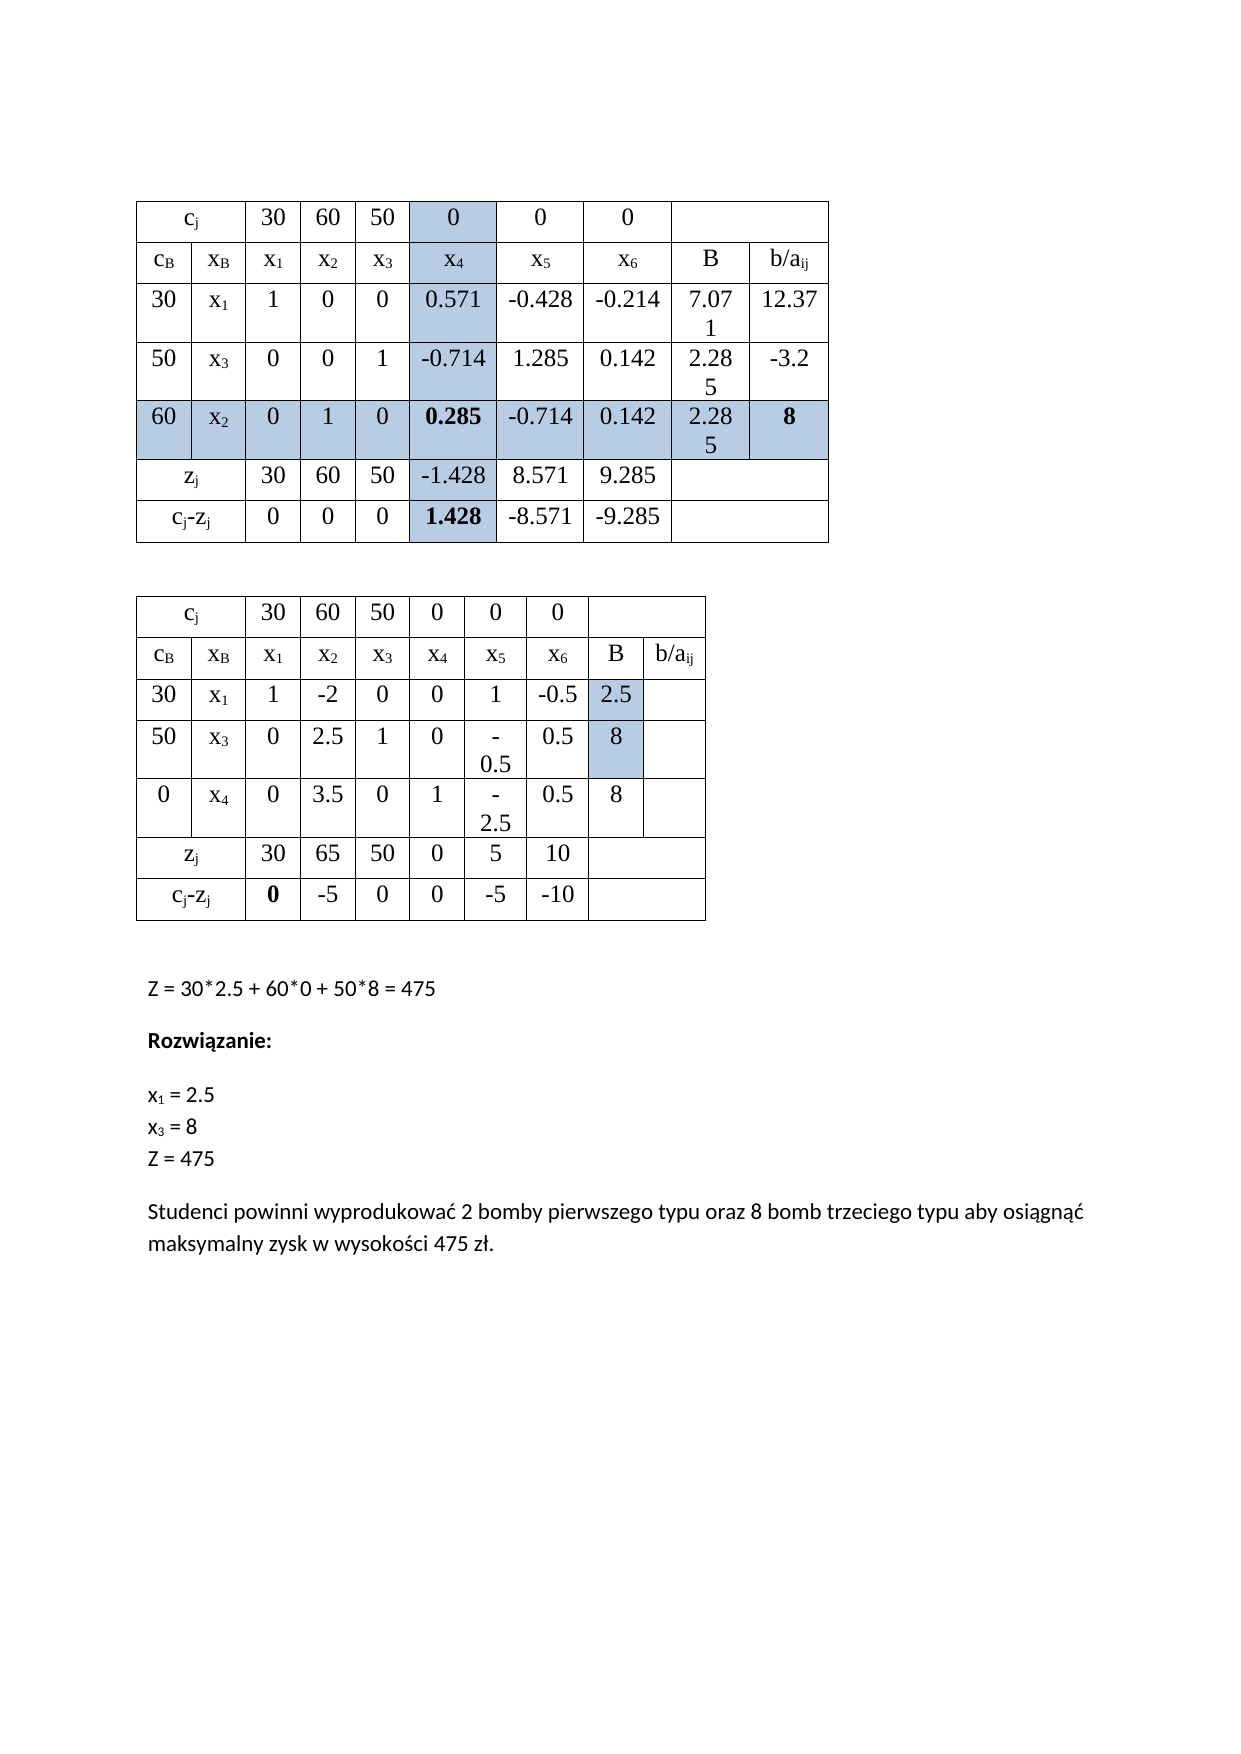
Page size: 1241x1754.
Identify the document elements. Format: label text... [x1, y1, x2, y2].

table_header cj [137, 597, 245, 637]
table_cell cB [137, 638, 191, 678]
table_header 0 [410, 597, 464, 637]
text x1 = 2.5 x3 = 8 Z = 475 [148, 1080, 1093, 1172]
table_cell 0 [246, 721, 300, 778]
table_cell B [672, 243, 749, 283]
table_cell b/aij [750, 243, 828, 283]
table_header 50 [356, 202, 409, 242]
table_cell x3 [192, 343, 245, 400]
table_cell zj [137, 460, 245, 500]
table_cell 1 [246, 284, 300, 342]
table_header 30 [246, 202, 300, 242]
table_cell 60 [137, 401, 191, 459]
table_cell 0 [246, 501, 300, 542]
table_header 0 [584, 202, 671, 242]
table_cell 0 [301, 343, 355, 400]
table_cell x4 [410, 243, 496, 283]
table_cell 0 [410, 838, 464, 878]
table_cell 50 [137, 343, 191, 400]
table_cell -5 [301, 879, 355, 919]
table_cell x1 [192, 284, 245, 342]
table_cell -2 [301, 680, 355, 720]
table_cell 8 [589, 779, 643, 837]
table_cell 0 [410, 680, 464, 720]
table_cell 1 [465, 680, 526, 720]
table_cell -5 [465, 879, 526, 919]
table_cell -0.5 [465, 721, 526, 778]
table_header 60 [301, 202, 355, 242]
table_cell [644, 721, 705, 778]
table_cell 0.5 [527, 779, 588, 837]
table_cell -0.714 [497, 401, 583, 459]
table_header 0 [527, 597, 588, 637]
table_cell 50 [356, 460, 409, 500]
table_cell 12.37 [750, 284, 828, 342]
table_cell -1.428 [410, 460, 496, 500]
table_cell 2.5 [301, 721, 355, 778]
table_cell x6 [527, 638, 588, 678]
table_cell 3.5 [301, 779, 355, 837]
table_cell 1 [356, 721, 409, 778]
table_header cj [137, 202, 245, 242]
table_cell 0.142 [584, 401, 671, 459]
table_cell 10 [527, 838, 588, 878]
table_cell -9.285 [584, 501, 671, 542]
text Z = 30*2.5 + 60*0 + 50*8 = 475 [148, 974, 1093, 1002]
table_header 60 [301, 597, 355, 637]
table_cell 0 [356, 779, 409, 837]
table_cell xB [192, 638, 245, 678]
table_header [672, 202, 828, 242]
table_cell -0.714 [410, 343, 496, 400]
table_cell 0 [246, 879, 300, 919]
table_cell -2.5 [465, 779, 526, 837]
table_cell 0 [137, 779, 191, 837]
table_cell x2 [192, 401, 245, 459]
table_cell 8 [589, 721, 643, 778]
table_cell 2.285 [672, 343, 749, 400]
table_header 30 [246, 597, 300, 637]
table_cell x5 [497, 243, 583, 283]
table_cell 0 [356, 680, 409, 720]
table_cell 9.285 [584, 460, 671, 500]
table_cell x4 [410, 638, 464, 678]
table_cell 7.071 [672, 284, 749, 342]
table_header 0 [465, 597, 526, 637]
table_cell -0.214 [584, 284, 671, 342]
table_cell cB [137, 243, 191, 283]
table_cell [672, 501, 828, 542]
table_cell x4 [192, 779, 245, 837]
table_cell 2.285 [672, 401, 749, 459]
table_cell 0 [301, 284, 355, 342]
table_cell x3 [192, 721, 245, 778]
table_cell 0 [301, 501, 355, 542]
table_cell 1 [410, 779, 464, 837]
table_cell 8 [750, 401, 828, 459]
table_cell 0.142 [584, 343, 671, 400]
table_cell 30 [246, 460, 300, 500]
table_header 0 [410, 202, 496, 242]
table_cell 0.285 [410, 401, 496, 459]
table_cell 0 [356, 501, 409, 542]
table_cell 50 [356, 838, 409, 878]
table_cell x2 [301, 638, 355, 678]
table_cell 0 [246, 401, 300, 459]
table_cell -10 [527, 879, 588, 919]
table_cell [589, 879, 705, 919]
table_cell 5 [465, 838, 526, 878]
text Rozwiązanie: [148, 1027, 1093, 1055]
table_cell 8.571 [497, 460, 583, 500]
table_cell 0 [410, 879, 464, 919]
table_cell 0 [356, 879, 409, 919]
table_header 50 [356, 597, 409, 637]
table_cell [589, 838, 705, 878]
table_cell -3.2 [750, 343, 828, 400]
table_cell 0 [246, 343, 300, 400]
table_cell 30 [246, 838, 300, 878]
table_cell 0.571 [410, 284, 496, 342]
text Studenci powinni wyprodukować 2 bomby pierwszego typu oraz 8 bomb trzeciego typu aby osiągnąć maksymalny zysk w wysokości 475 zł. [148, 1197, 1093, 1257]
table_cell 1.428 [410, 501, 496, 542]
table_cell 0 [356, 401, 409, 459]
table_cell -0.5 [527, 680, 588, 720]
table_cell 2.5 [589, 680, 643, 720]
table_cell xB [192, 243, 245, 283]
table_cell cj-zj [137, 879, 245, 919]
table_cell x3 [356, 638, 409, 678]
table_cell -8.571 [497, 501, 583, 542]
table_cell 1.285 [497, 343, 583, 400]
table_cell [672, 460, 828, 500]
table_cell 0 [356, 284, 409, 342]
table_cell b/aij [644, 638, 705, 678]
table_cell x1 [246, 243, 300, 283]
table_cell 0 [410, 721, 464, 778]
table_cell 30 [137, 284, 191, 342]
table_cell 0.5 [527, 721, 588, 778]
table_cell 1 [356, 343, 409, 400]
table_cell zj [137, 838, 245, 878]
table_cell x1 [192, 680, 245, 720]
table_cell x6 [584, 243, 671, 283]
table_cell 1 [301, 401, 355, 459]
table_cell x1 [246, 638, 300, 678]
table_cell [644, 779, 705, 837]
table_cell 60 [301, 460, 355, 500]
table_cell 1 [246, 680, 300, 720]
table_header 0 [497, 202, 583, 242]
table_cell [644, 680, 705, 720]
table_cell 50 [137, 721, 191, 778]
table_cell 65 [301, 838, 355, 878]
table_cell x2 [301, 243, 355, 283]
table_cell 0 [246, 779, 300, 837]
table_cell 30 [137, 680, 191, 720]
table_cell x5 [465, 638, 526, 678]
table_header [589, 597, 705, 637]
table_cell -0.428 [497, 284, 583, 342]
table_cell cj-zj [137, 501, 245, 542]
table_cell B [589, 638, 643, 678]
table_cell x3 [356, 243, 409, 283]
